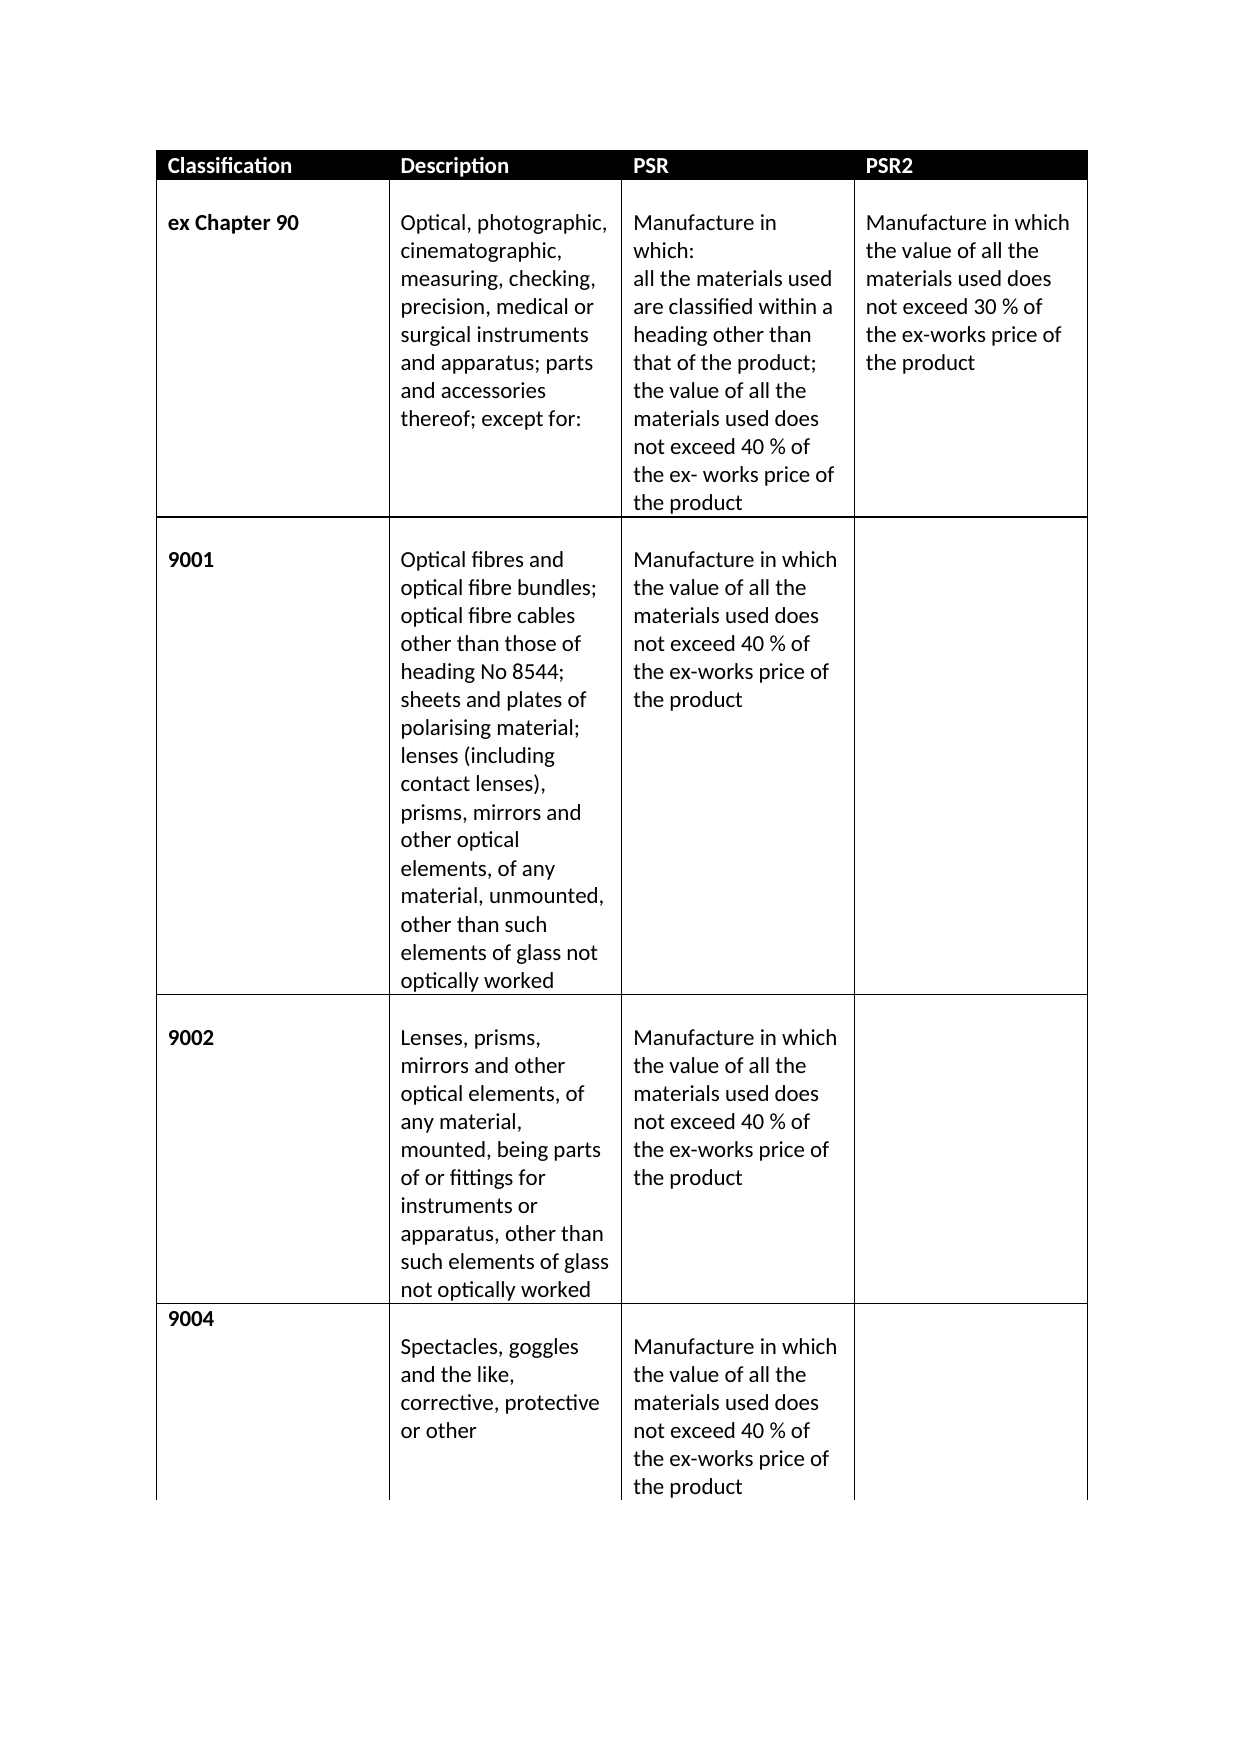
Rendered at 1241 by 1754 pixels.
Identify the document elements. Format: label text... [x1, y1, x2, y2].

table_cell 9001 [157, 518, 389, 994]
table_cell 9002 [157, 995, 389, 1303]
table_cell Manufacture in which the value of all the materials used does not exceed 30 % of the ex-works price of the product [855, 180, 1087, 516]
table_cell Optical fibres and optical fibre bundles; optical fibre cables other than those of heading No 8544; sheets and plates of polarising material; lenses (including contact lenses), prisms, mirrors and other optical elements, of any material, unmounted, other than such elements of glass not optically worked [390, 518, 621, 994]
table_cell Spectacles, goggles and the like, corrective, protective or other [390, 1304, 621, 1500]
table_cell Manufacture in which the value of all the materials used does not exceed 40 % of the ex-works price of the product [622, 995, 854, 1303]
table_cell [855, 518, 1087, 994]
table_cell 9004 [157, 1304, 389, 1500]
table_cell Manufacture in which the value of all the materials used does not exceed 40 % of the ex-works price of the product [622, 1304, 854, 1500]
table_cell [855, 1304, 1087, 1500]
table_cell ex Chapter 90 [157, 180, 389, 516]
table_header Description [390, 151, 621, 179]
table_header Classification [157, 151, 389, 179]
table_cell [855, 995, 1087, 1303]
table_cell Manufacture in which the value of all the materials used does not exceed 40 % of the ex-works price of the product [622, 518, 854, 994]
table_cell Lenses, prisms, mirrors and other optical elements, of any material, mounted, being parts of or fittings for instruments or apparatus, other than such elements of glass not optically worked [390, 995, 621, 1303]
table_cell Optical, photographic, cinematographic, measuring, checking, precision, medical or surgical instruments and apparatus; parts and accessories thereof; except for: [390, 180, 621, 516]
table_header PSR2 [855, 151, 1087, 179]
table_header PSR [622, 151, 854, 179]
table_cell Manufacture in which: all the materials used are classified within a heading other than that of the product; the value of all the materials used does not exceed 40 % of the ex- works price of the product [622, 180, 854, 516]
